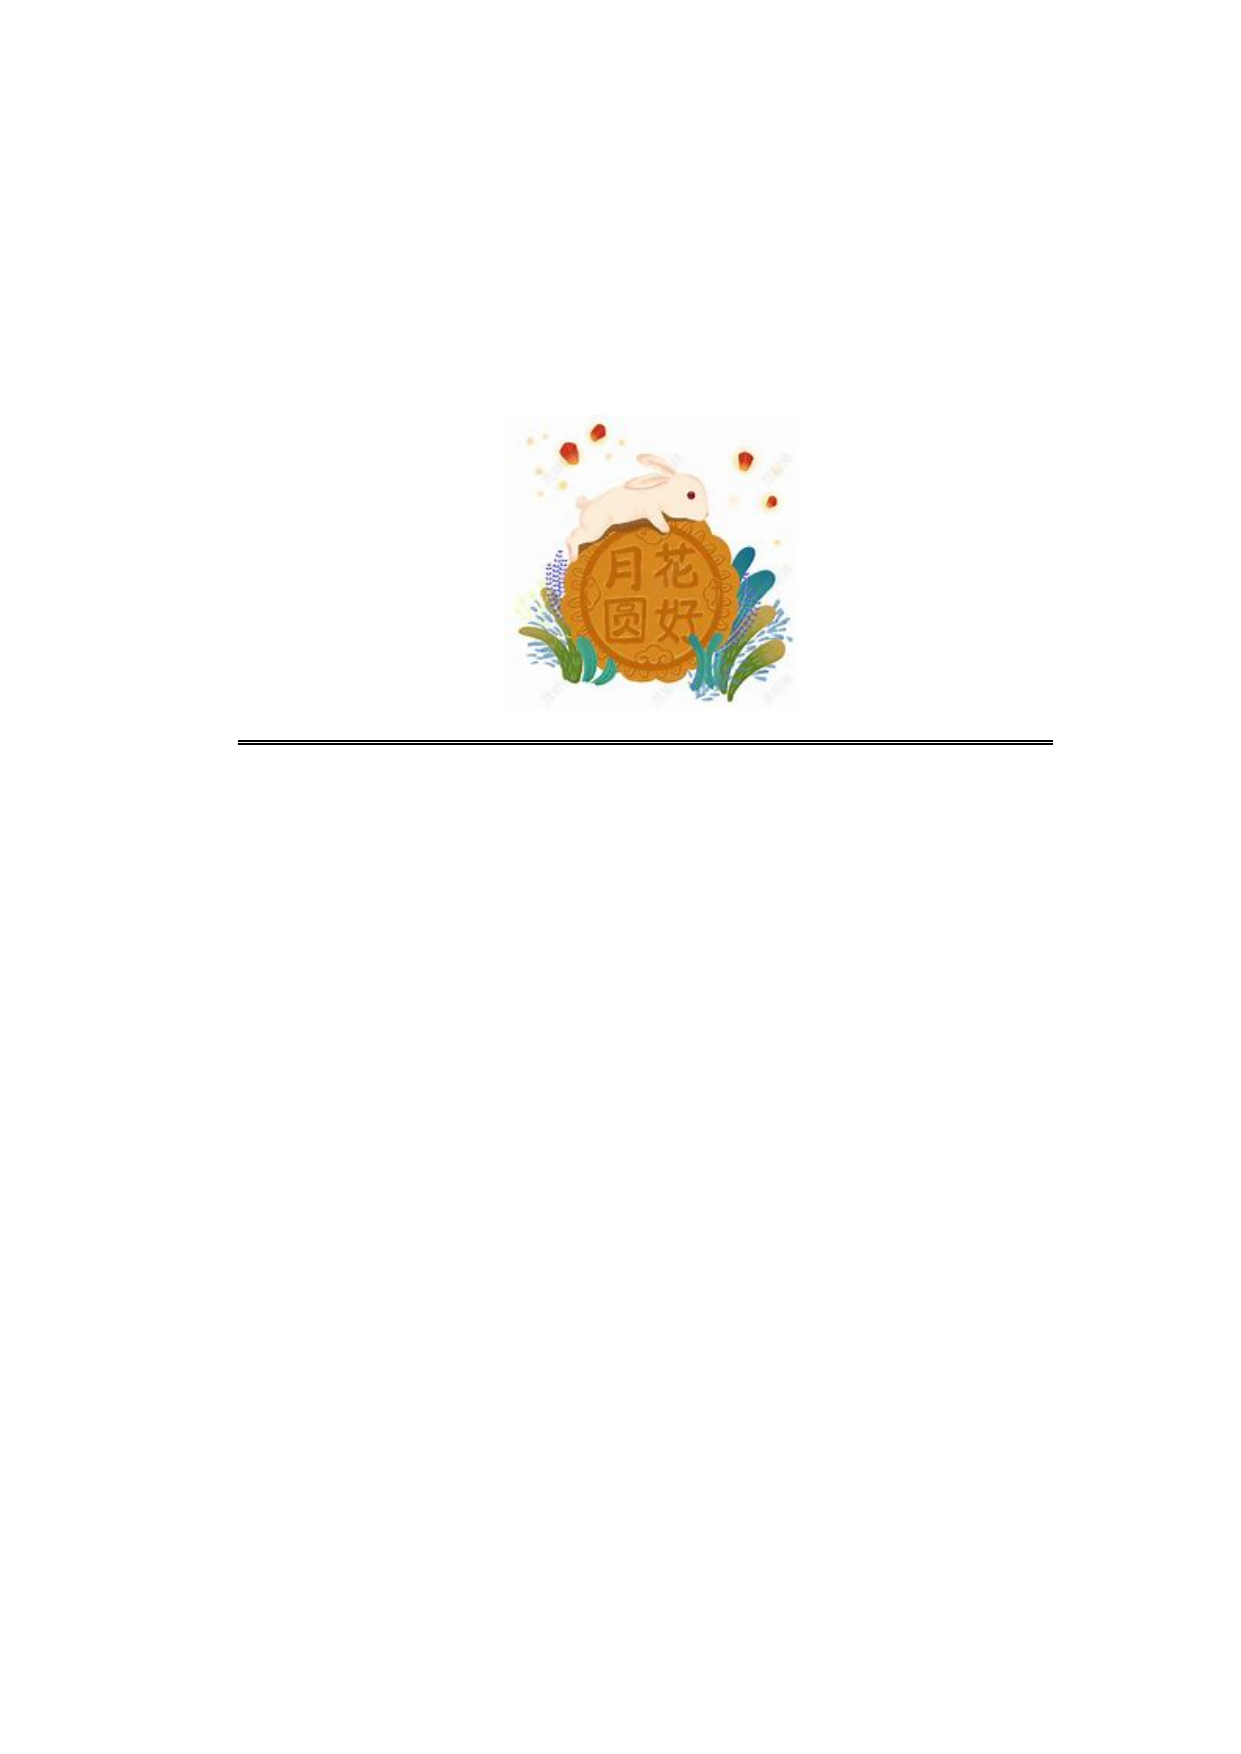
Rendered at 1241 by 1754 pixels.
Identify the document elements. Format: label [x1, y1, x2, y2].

picture [503, 415, 798, 710]
